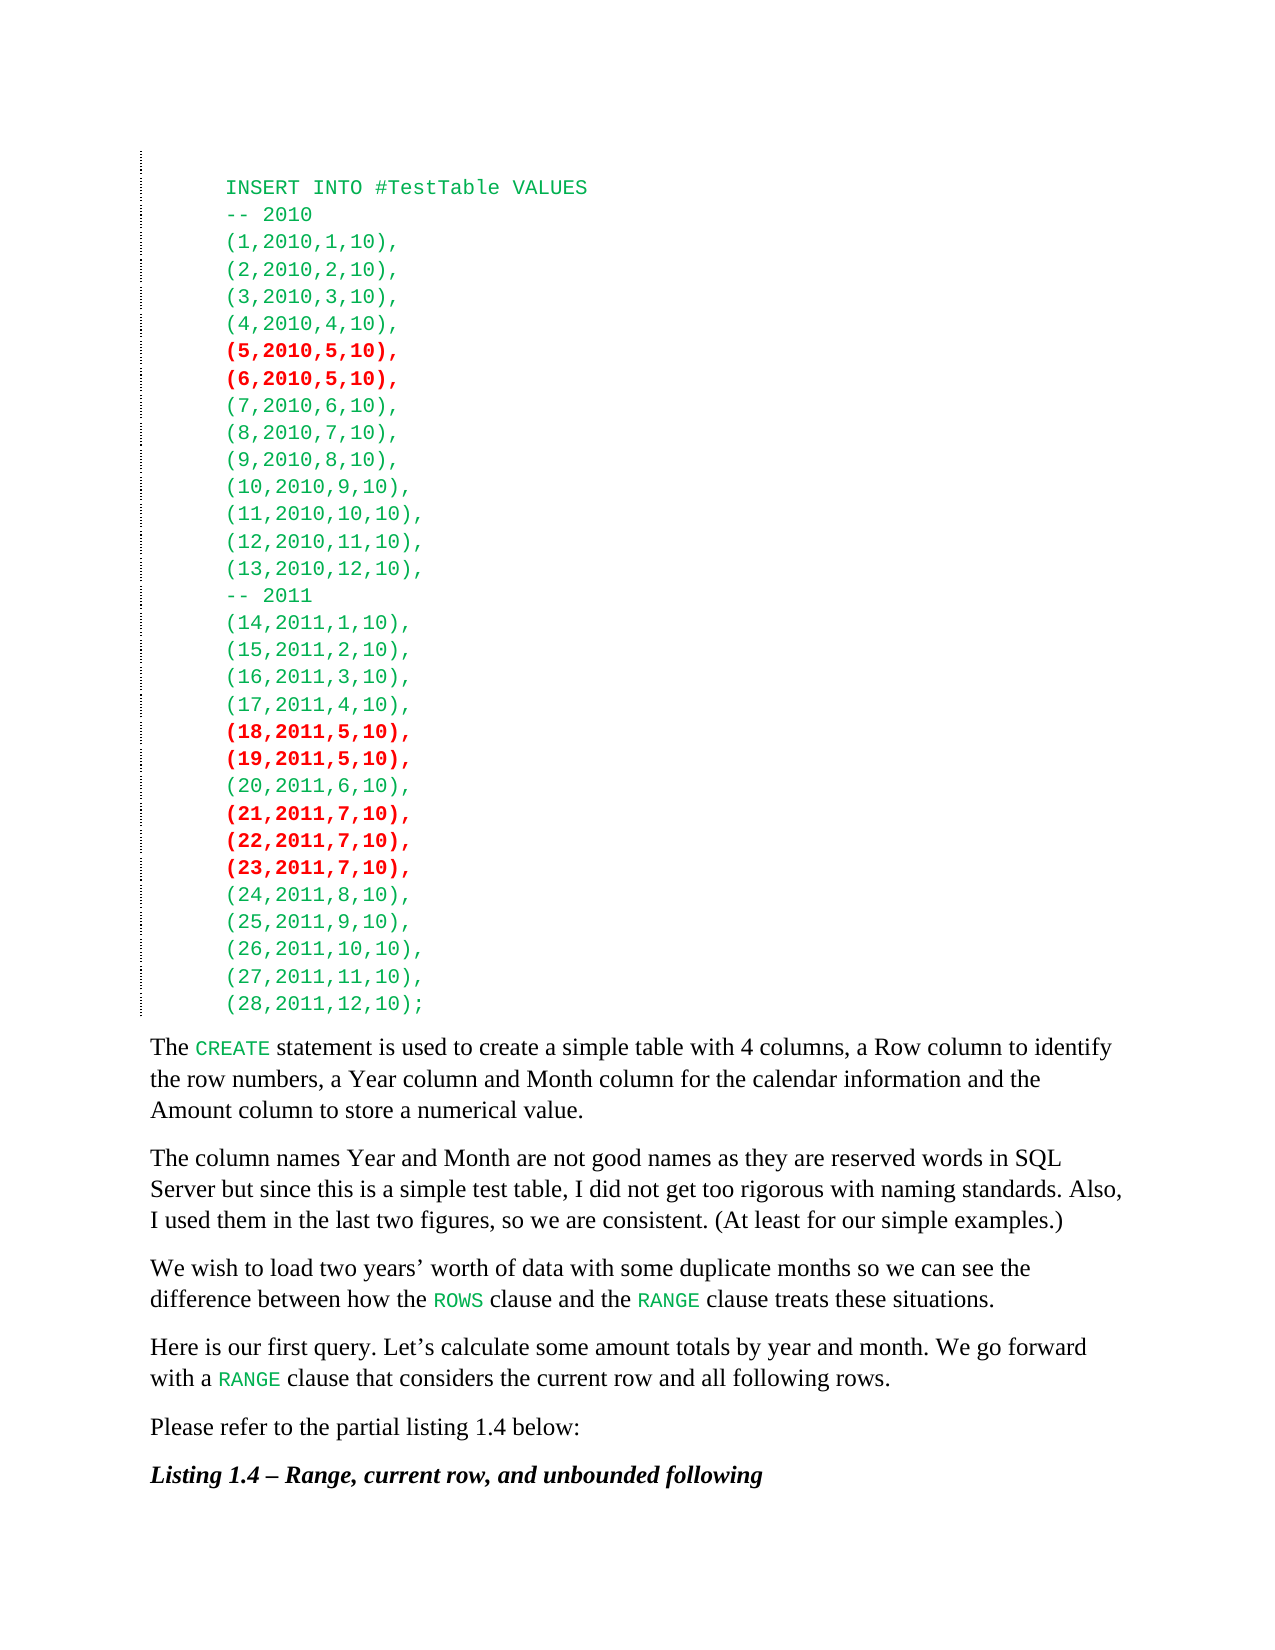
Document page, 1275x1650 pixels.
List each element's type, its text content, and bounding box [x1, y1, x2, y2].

text (17,2011,4,10), [139, 694, 1125, 717]
text Listing 1.4 – Range, current row, and unbounded following [150, 1460, 1125, 1488]
text (11,2010,10,10), [139, 503, 1125, 527]
text We wish to load two years’ worth of data with some duplicate months so we can see the difference between how the ROWS clause and the RANGE clause treats these situations. [150, 1253, 1125, 1313]
text -- 2011 [139, 585, 1125, 609]
text (13,2010,12,10), [139, 558, 1125, 581]
text (9,2010,8,10), [139, 449, 1125, 473]
text Please refer to the partial listing 1.4 below: [150, 1412, 1125, 1441]
text (14,2011,1,10), [139, 612, 1125, 636]
text (21,2011,7,10), [139, 802, 1125, 826]
text (7,2010,6,10), [139, 395, 1125, 418]
text (1,2010,1,10), [139, 232, 1125, 255]
text (23,2011,7,10), [139, 857, 1125, 881]
text (26,2011,10,10), [139, 938, 1125, 962]
text The column names Year and Month are not good names as they are reserved words in SQL Server but since this is a simple test table, I did not get too rigorous with naming standards. Also, I used them in the last two figures, so we are consistent. (At least for our simple examples.) [150, 1143, 1125, 1234]
text The CREATE statement is used to create a simple table with 4 columns, a Row column to identify the row numbers, a Year column and Month column for the calendar information and the Amount column to store a numerical value. [150, 1032, 1125, 1124]
text (10,2010,9,10), [139, 476, 1125, 500]
text Here is our first query. Let’s calculate some amount totals by year and month. We go forward with a RANGE clause that considers the current row and all following rows. [150, 1332, 1125, 1393]
text (18,2011,5,10), [139, 721, 1125, 744]
text (25,2011,9,10), [139, 911, 1125, 935]
text (12,2010,11,10), [139, 531, 1125, 554]
text (8,2010,7,10), [139, 422, 1125, 446]
text (19,2011,5,10), [139, 748, 1125, 772]
text (28,2011,12,10); [139, 993, 1125, 1016]
text -- 2010 [139, 204, 1125, 228]
text (20,2011,6,10), [139, 775, 1125, 799]
text (2,2010,2,10), [139, 259, 1125, 282]
text (27,2011,11,10), [139, 966, 1125, 989]
text INSERT INTO #TestTable VALUES [139, 177, 1125, 201]
text (16,2011,3,10), [139, 667, 1125, 690]
text (15,2011,2,10), [139, 639, 1125, 663]
text (4,2010,4,10), [139, 313, 1125, 337]
text (5,2010,5,10), [139, 340, 1125, 364]
text (24,2011,8,10), [139, 884, 1125, 908]
text (22,2011,7,10), [139, 830, 1125, 853]
text (6,2010,5,10), [139, 367, 1125, 391]
text (3,2010,3,10), [139, 286, 1125, 309]
